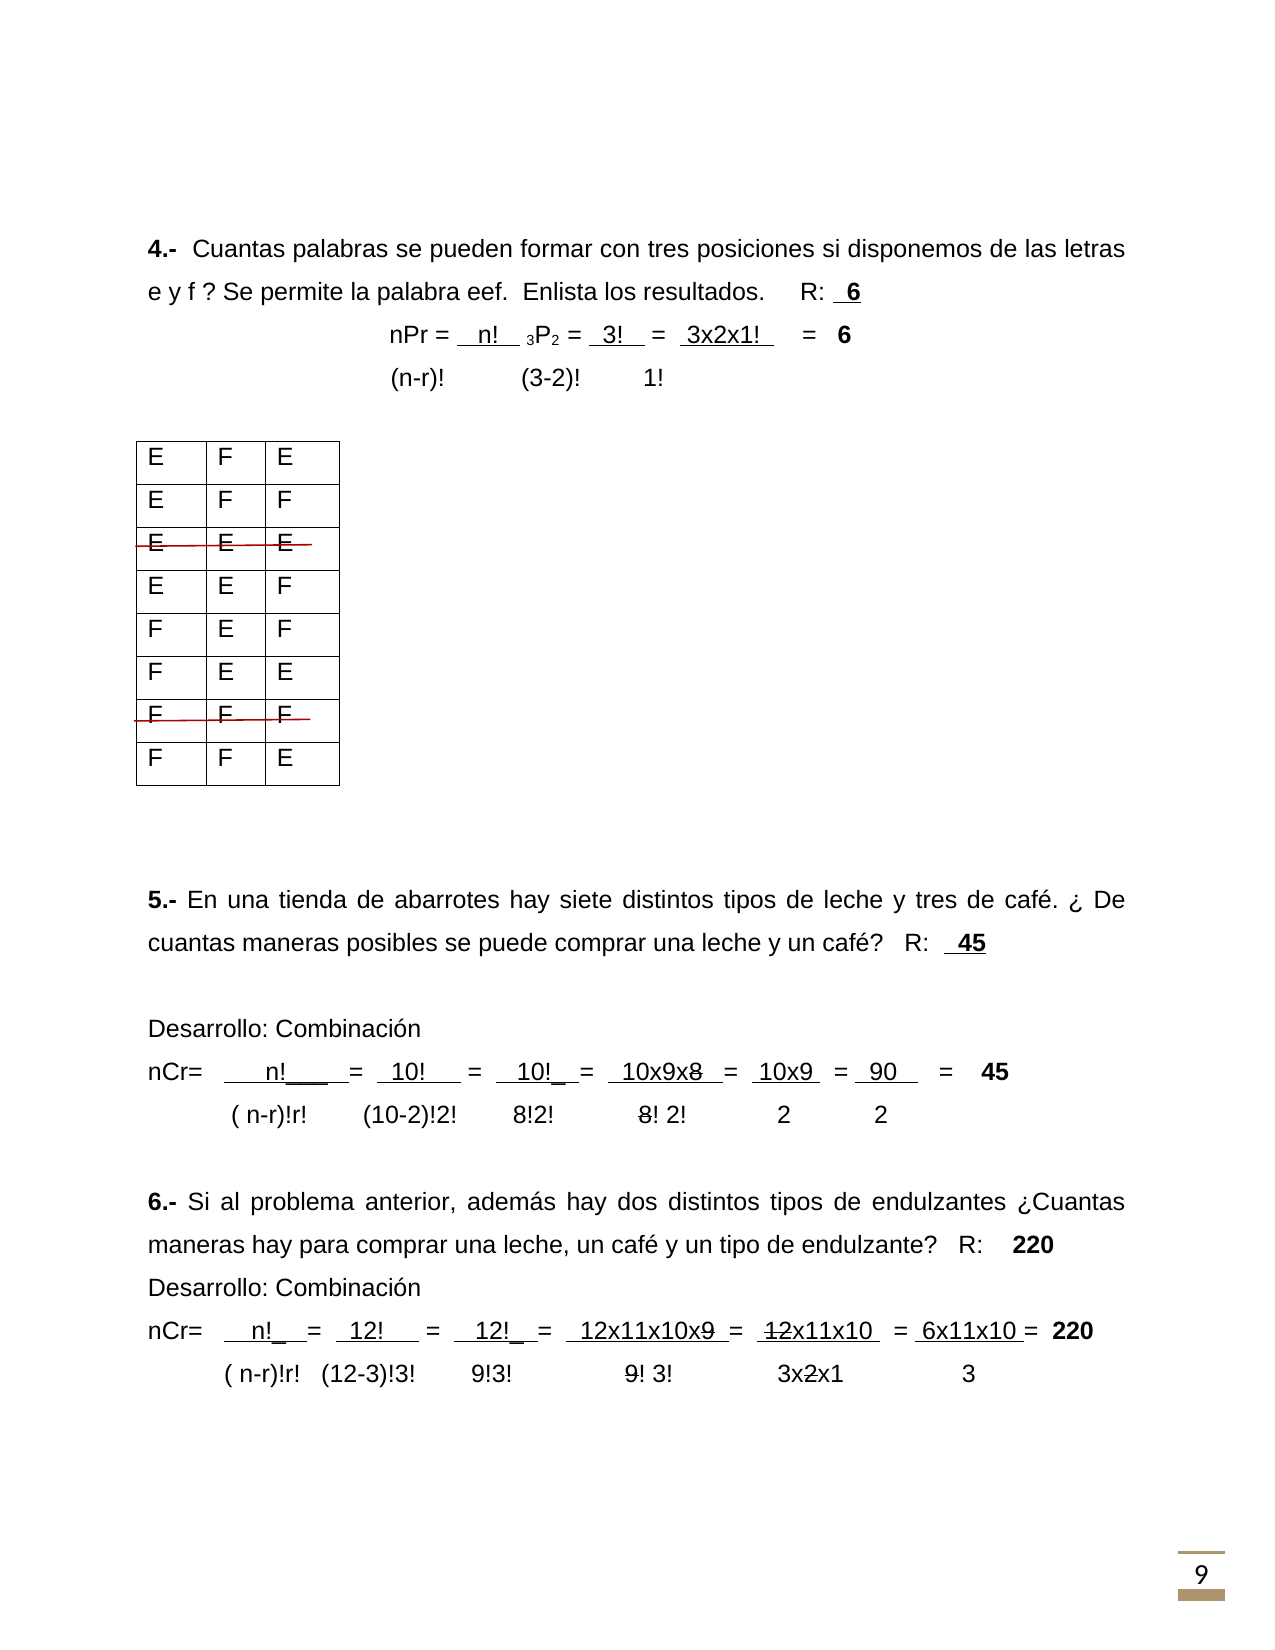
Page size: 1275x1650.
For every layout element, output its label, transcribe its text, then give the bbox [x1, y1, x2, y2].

table_cell F [207, 743, 265, 784]
text 6.- Si al problema anterior, además hay dos distintos tipos de endulzantes ¿Cuantas maneras hay para comprar una leche, un café y un tipo de endulzante? R: 220 [148, 1186, 1127, 1258]
text Desarrollo: Combinación [148, 1014, 1127, 1043]
table_cell E [137, 485, 206, 527]
text 4.- Cuantas palabras se pueden formar con tres posiciones si disponemos de las letras e y f ? Se permite la palabra eef. Enlista los resultados. R: 6 [148, 234, 1127, 306]
table_cell F [207, 700, 265, 719]
text nCr= n!___ = 10! = 10!_ = 10x9x8 = 10x9 = 90 = 45 [148, 1057, 1127, 1086]
table_cell F [266, 700, 339, 742]
table_cell F [137, 657, 206, 699]
table_cell F [266, 485, 339, 527]
table_cell E [207, 614, 265, 656]
text Desarrollo: Combinación [148, 1273, 1127, 1301]
list nPr = n! 3P2 = 3! = 3x2x1! = 6 [223, 320, 1127, 349]
table_cell F [266, 614, 339, 656]
table_cell E [137, 528, 206, 545]
table_cell F [207, 721, 265, 742]
table_cell F [137, 722, 206, 742]
table_cell E [207, 657, 265, 699]
table_cell F [207, 485, 265, 527]
table_cell F [266, 571, 339, 613]
table_cell E [137, 547, 206, 570]
table_cell E [207, 571, 265, 613]
table_cell F [137, 700, 206, 720]
table_cell E [137, 571, 206, 613]
list (n-r)! (3-2)! 1! [148, 363, 1127, 392]
table_cell F [137, 614, 206, 656]
text nCr= n!_ = 12! = 12!_ = 12x11x10x9 = 12x11x10 = 6x11x10 = 220 [148, 1316, 1127, 1344]
table_cell E [207, 528, 265, 544]
text ( n-r)!r! (10-2)!2! 8!2! 8! 2! 2 2 [148, 1100, 1127, 1129]
table_header F [207, 442, 265, 484]
text 5.- En una tienda de abarrotes hay siete distintos tipos de leche y tres de café. ¿ De cuantas maneras posibles se puede comprar una leche y un café? R: 45 [148, 884, 1127, 956]
table_cell E [266, 657, 339, 699]
table_cell E [266, 743, 339, 784]
table_cell E [266, 528, 339, 570]
table_cell F [137, 743, 206, 784]
table_header E [266, 442, 339, 484]
table_cell E [207, 546, 265, 570]
table_header E [137, 442, 206, 484]
text ( n-r)!r! (12-3)!3! 9!3! 9! 3! 3x2x1 3 [148, 1359, 1127, 1388]
